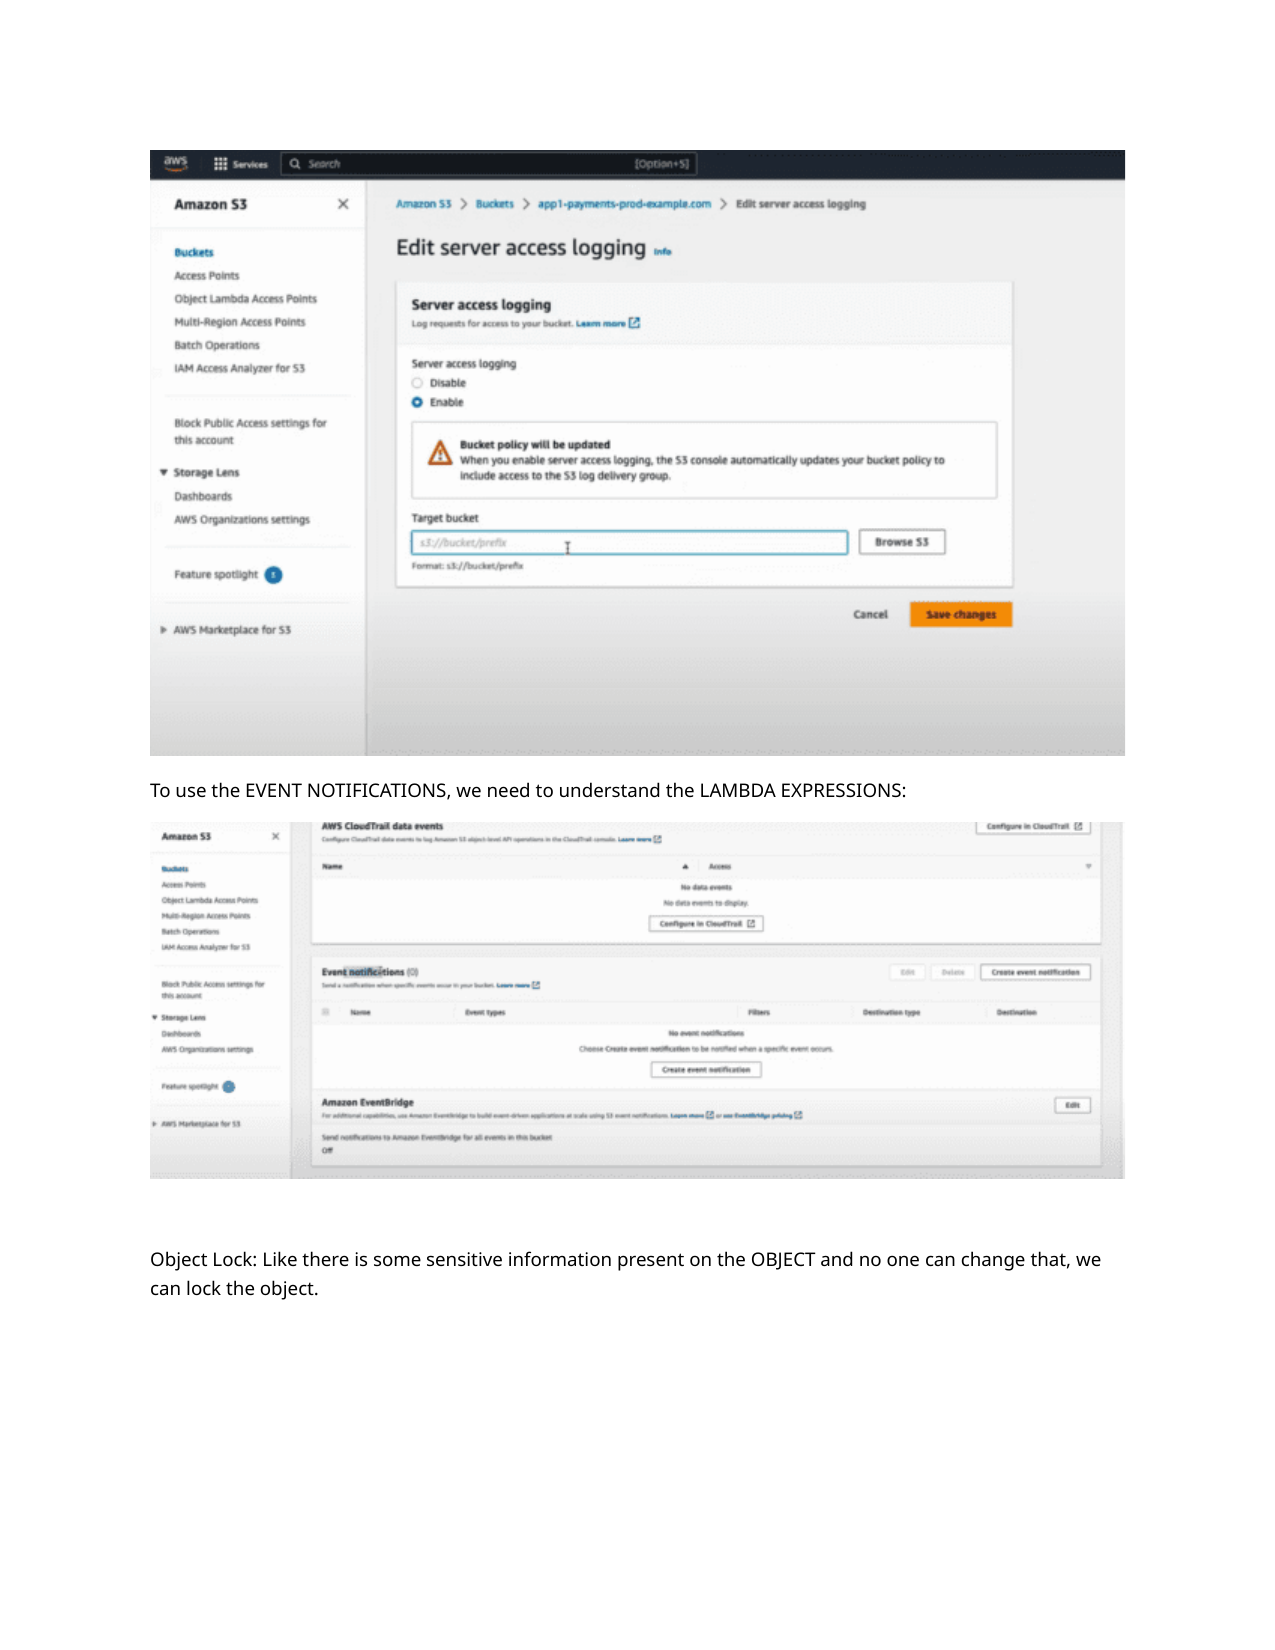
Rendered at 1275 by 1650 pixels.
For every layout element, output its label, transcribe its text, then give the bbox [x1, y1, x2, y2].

picture [150, 822, 1125, 1179]
text To use the EVENT NOTIFICATIONS, we need to understand the LAMBDA EXPRESSIONS: [150, 777, 1125, 802]
picture [150, 150, 1125, 756]
text Object Lock: Like there is some sensitive information present on the OBJECT and no one can change that, we can lock the object. [150, 1246, 1125, 1301]
